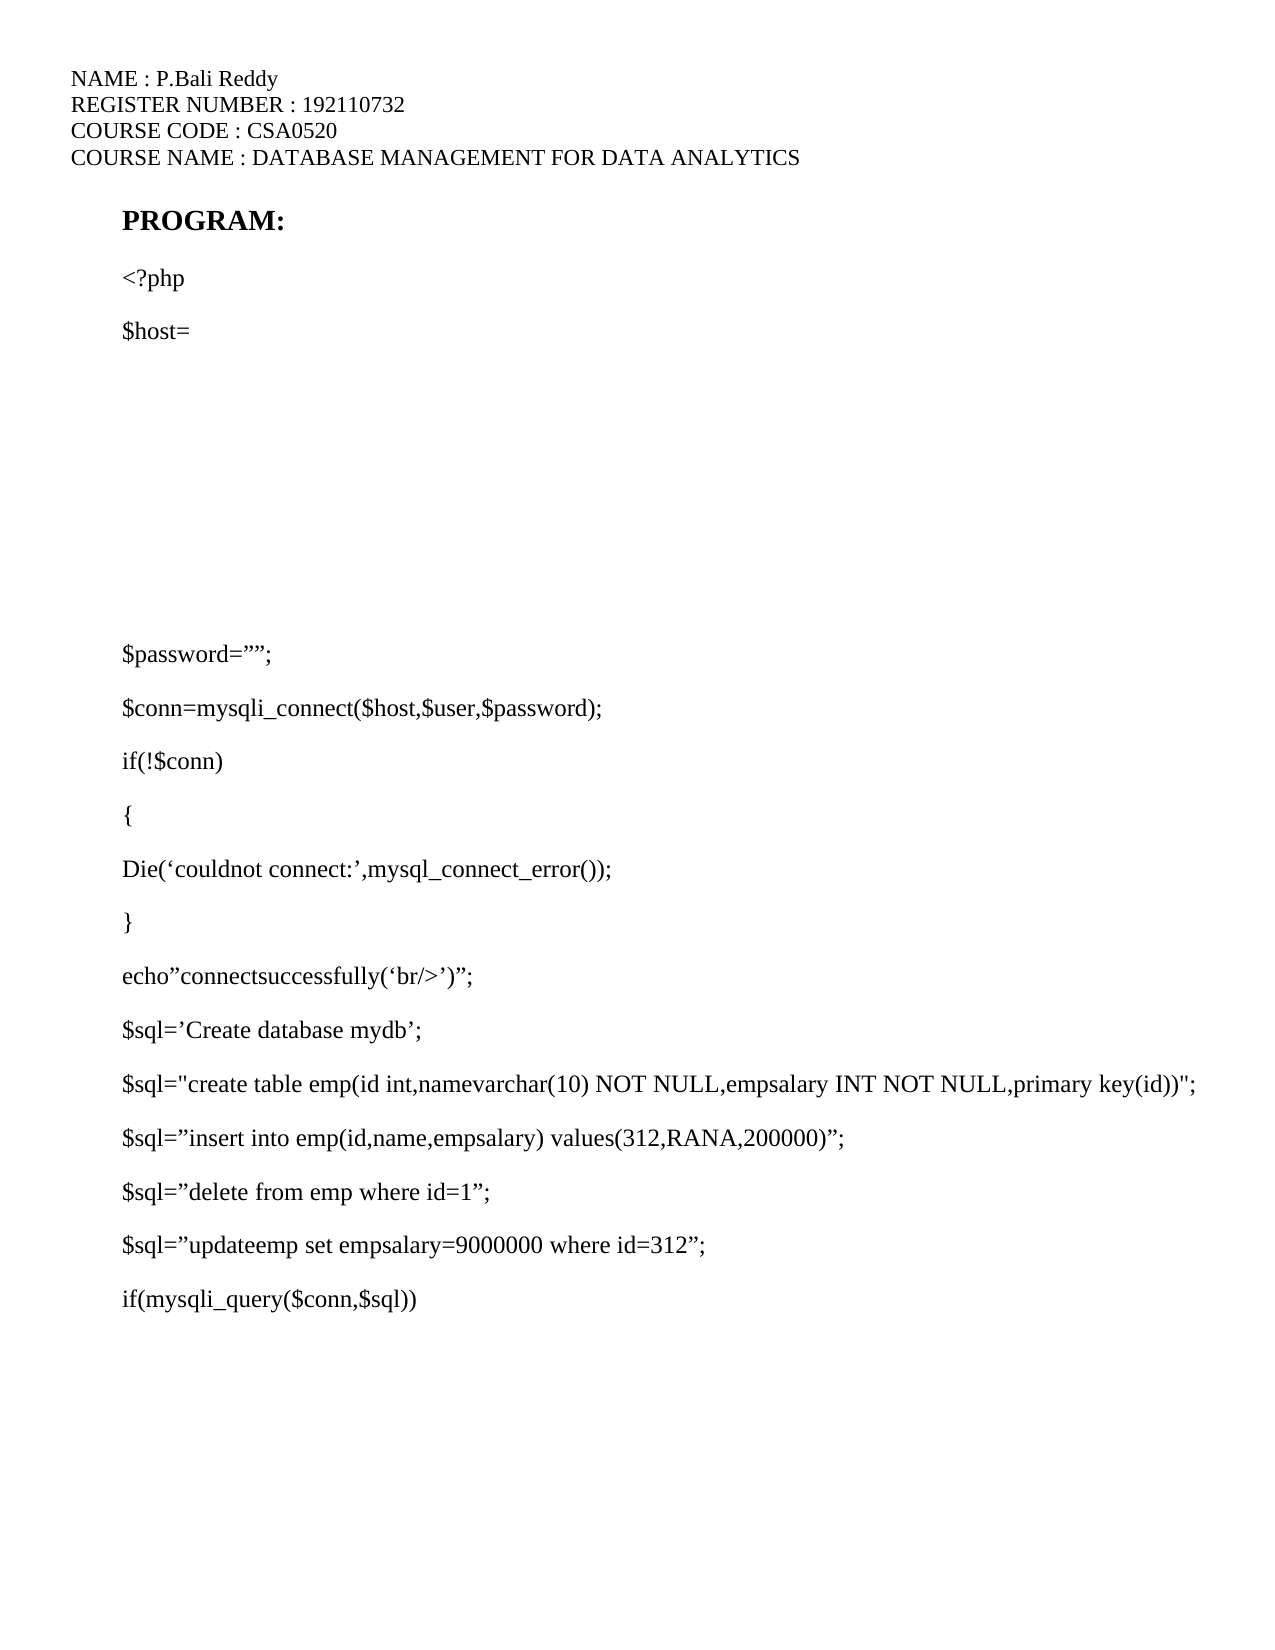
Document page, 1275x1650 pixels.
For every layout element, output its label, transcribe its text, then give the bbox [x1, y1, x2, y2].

text $sql=”insert into emp(id,name,empsalary) values(312,RANA,200000)”; [122, 1123, 1242, 1152]
text echo”connectsuccessfully(‘br/>’)”; [122, 961, 1242, 990]
text { [122, 800, 1242, 829]
text $password=””; [122, 639, 1242, 668]
text Die(‘couldnot connect:’,mysql_connect_error()); [122, 854, 1242, 882]
text } [122, 907, 1242, 936]
text COURSE NAME : DATABASE MANAGEMENT FOR DATA ANALYTICS [2, 144, 1242, 170]
text $sql=”delete from emp where id=1”; [122, 1177, 1242, 1206]
text $sql=”updateemp set empsalary=9000000 where id=312”; if(mysqli_query($conn,$sql)) [122, 1231, 706, 1313]
text NAME : P.Bali Reddy [2, 64, 1242, 91]
text $host= [122, 316, 1242, 345]
text $sql=’Create database mydb’; [122, 1015, 1242, 1044]
subtitle PROGRAM: [122, 203, 1242, 237]
text $conn=mysqli_connect($host,$user,$password); if(!$conn) [122, 693, 638, 775]
text <?php [122, 263, 1242, 291]
text REGISTER NUMBER : 192110732 [2, 91, 1242, 117]
text COURSE CODE : CSA0520 [2, 117, 1242, 144]
text $sql="create table emp(id int,namevarchar(10) NOT NULL,empsalary INT NOT NULL,primary key(id))"; [122, 1069, 1242, 1098]
